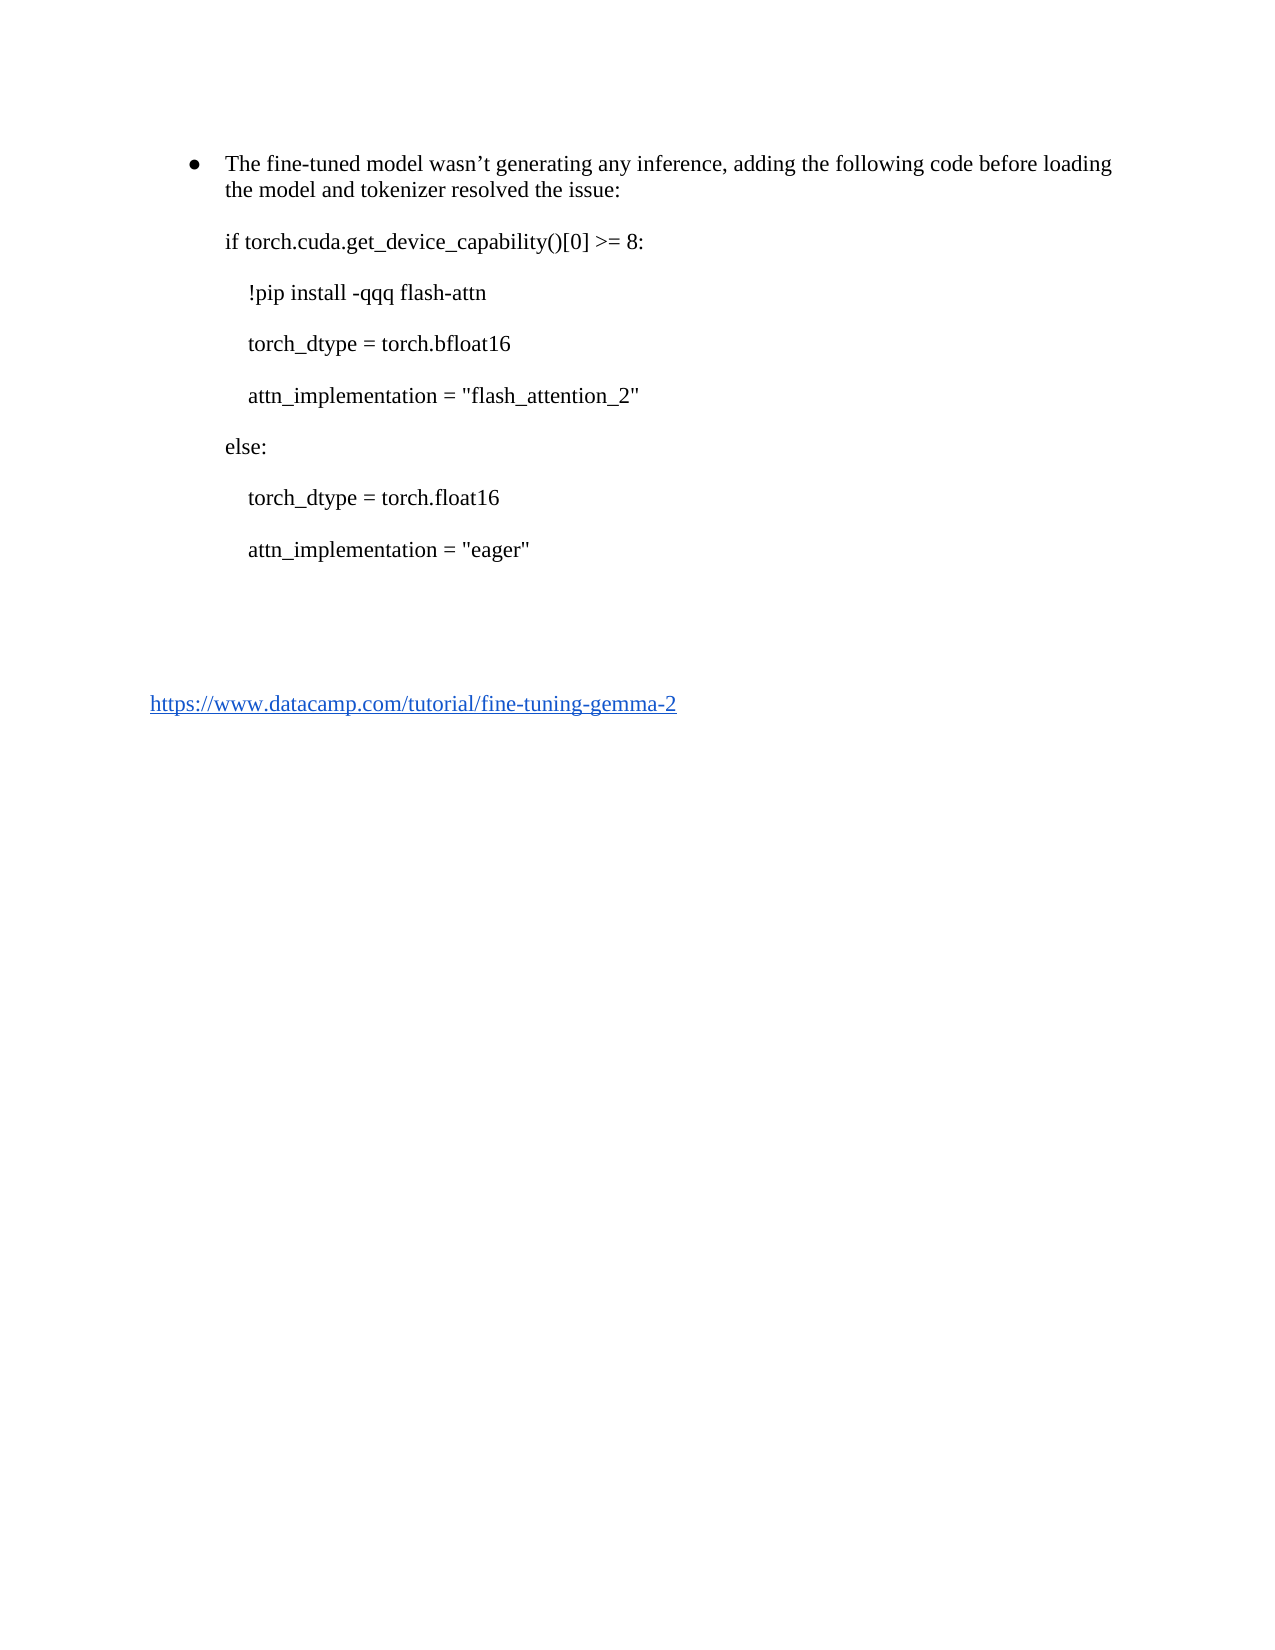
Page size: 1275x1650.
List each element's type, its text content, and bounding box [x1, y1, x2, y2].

text https://www.datacamp.com/tutorial/fine-tuning-gemma-2 [150, 690, 1125, 716]
list The fine-tuned model wasn’t generating any inference, adding the following code before loading the model and tokenizer resolved the issue: [187, 150, 1125, 203]
text if torch.cuda.get_device_capability()[0] >= 8: [225, 228, 1125, 254]
text attn_implementation = "flash_attention_2" [225, 382, 1125, 408]
text torch_dtype = torch.float16 [225, 484, 1125, 511]
text torch_dtype = torch.bfloat16 [225, 330, 1125, 357]
text !pip install -qqq flash-attn [225, 279, 1125, 305]
text attn_implementation = "eager" [225, 536, 1125, 562]
text else: [225, 433, 1125, 459]
